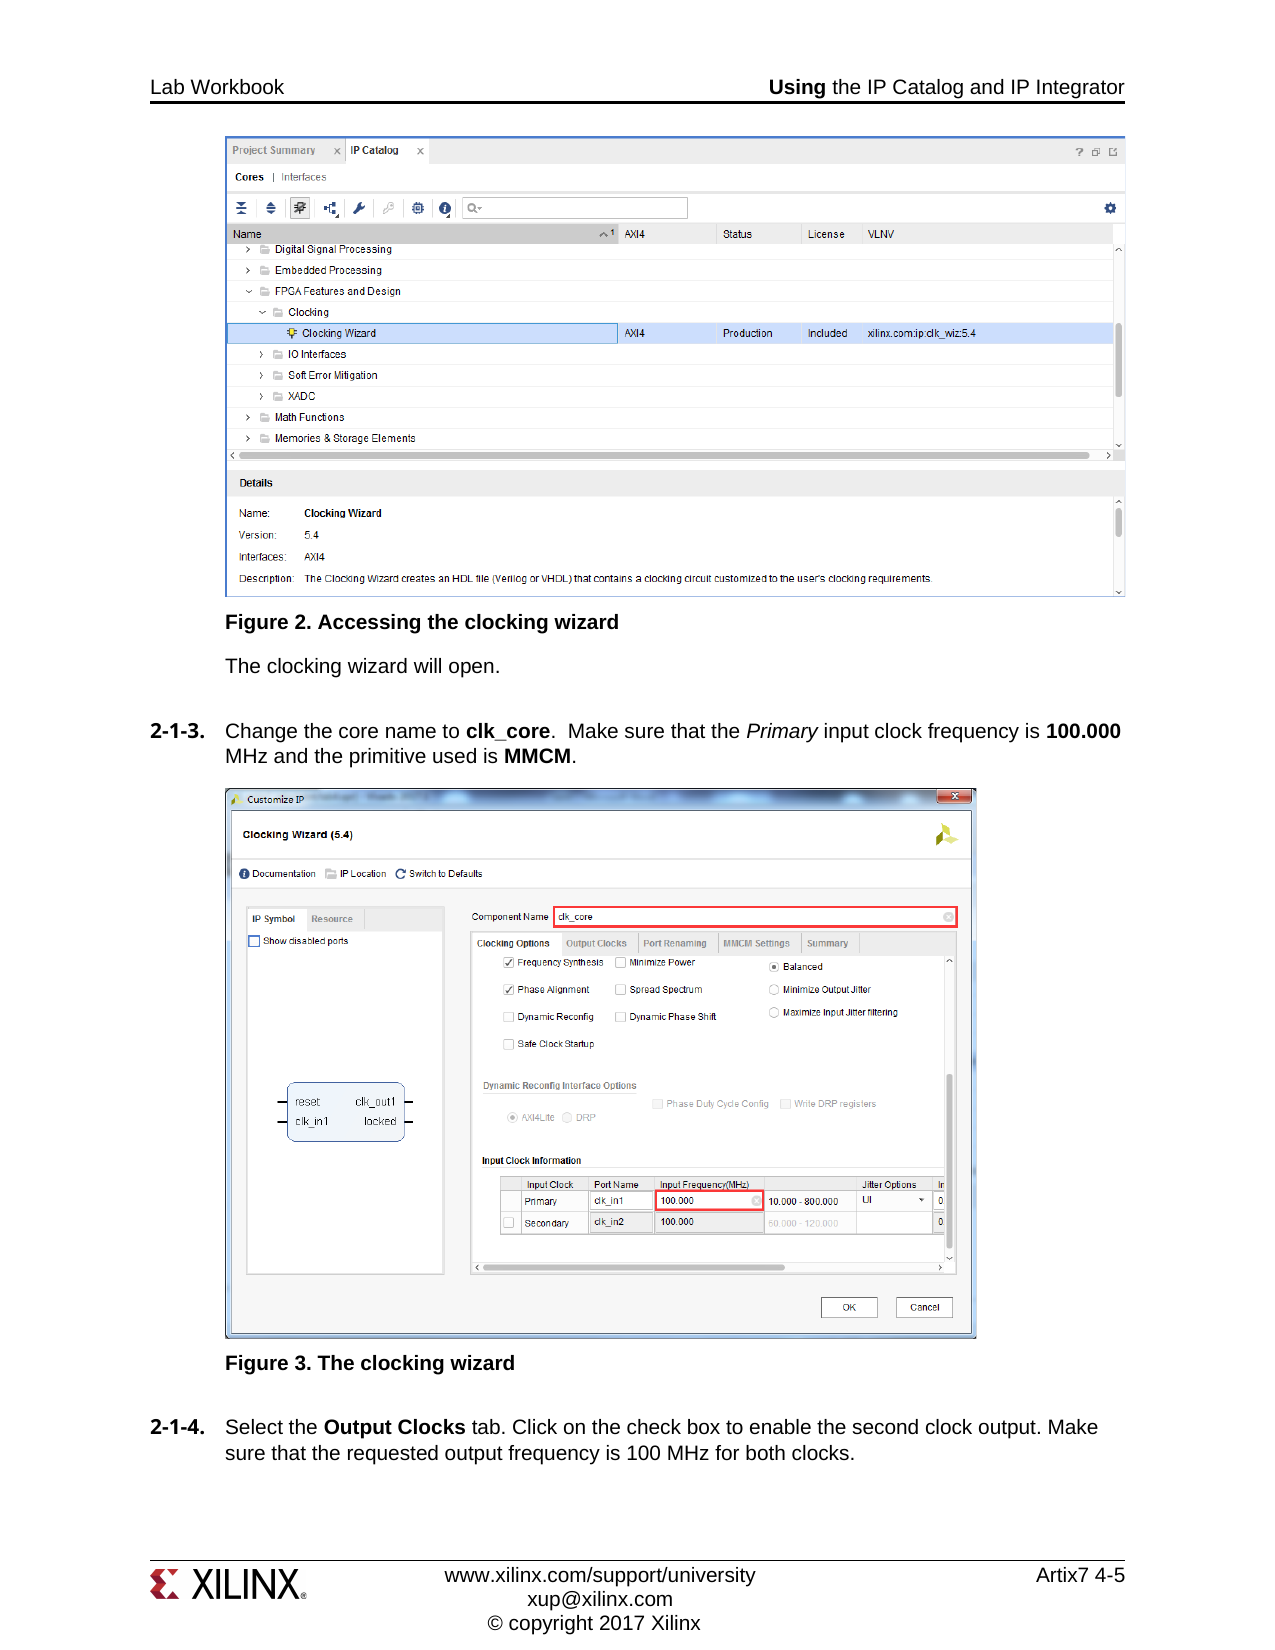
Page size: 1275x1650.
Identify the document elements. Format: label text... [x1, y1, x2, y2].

picture [150, 1569, 307, 1599]
picture [225, 133, 1125, 597]
text Change the core name to clk_core. Make sure that the Primary input clock frequency is 100.000 MHz and the primitive used is MMCM. [150, 716, 1125, 768]
text The clocking wizard will open. [225, 654, 1125, 678]
text Figure 2. Accessing the clocking wizard [225, 609, 1125, 633]
text Figure 3. The clocking wizard [225, 1351, 1125, 1375]
picture [225, 788, 977, 1339]
text Select the Output Clocks tab. Click on the check box to enable the second clock output. Make sure that the requested output frequency is 100 MHz for both clocks. [150, 1412, 1125, 1465]
